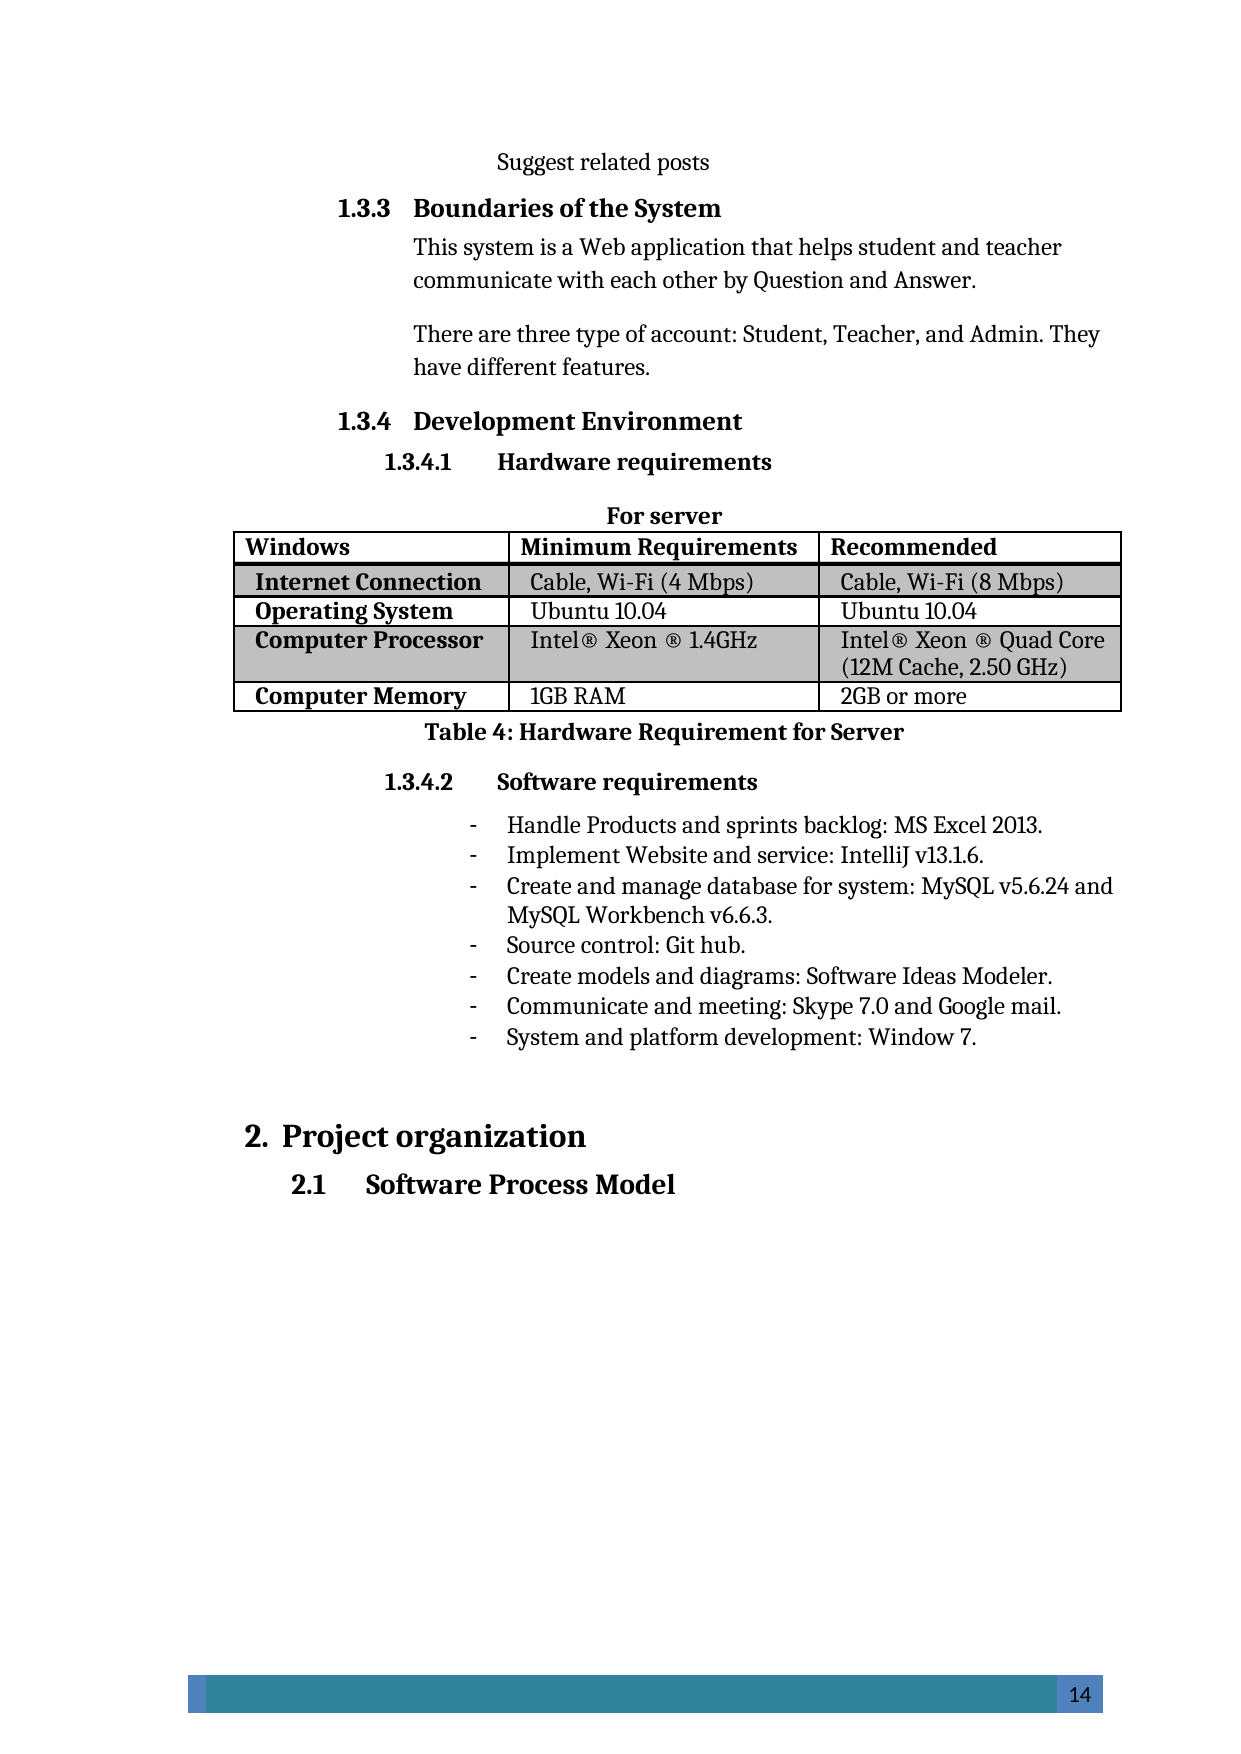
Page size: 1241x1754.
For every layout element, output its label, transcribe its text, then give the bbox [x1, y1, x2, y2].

subtitle Software Process Model [291, 1168, 1122, 1202]
list Create and manage database for system: MySQL v5.6.24 and MySQL Workbench v6.6.3. [469, 870, 1122, 929]
table_cell 2GB or more [820, 683, 1120, 710]
text This system is a Web application that helps student and teacher communicate with each other by Question and Answer. [413, 233, 1122, 294]
text For server [207, 502, 1122, 531]
table_cell Ubuntu 10.04 [510, 598, 818, 624]
list Create models and diagrams: Software Ideas Modeler. [469, 960, 1122, 991]
table_cell 1GB RAM [510, 683, 818, 710]
subtitle Boundaries of the System [338, 193, 1122, 224]
subtitle Software requirements [385, 768, 1122, 797]
list Communicate and meeting: Skype 7.0 and Google mail. [469, 991, 1122, 1021]
list Implement Website and service: IntelliJ v13.1.6. [469, 840, 1122, 870]
table_cell Operating System [235, 598, 508, 624]
list System and platform development: Window 7. [469, 1021, 1122, 1052]
subtitle Project organization [244, 1117, 1122, 1156]
table_cell Cable, Wi-Fi (4 Mbps) [510, 566, 818, 595]
text Suggest related posts [497, 148, 1122, 176]
table_header Recommended [820, 533, 1120, 561]
table_cell Computer Memory [235, 683, 508, 710]
list Handle Products and sprints backlog: MS Excel 2013. [469, 809, 1122, 840]
text There are three type of account: Student, Teacher, and Admin. They have different features. [413, 319, 1122, 381]
table_header Windows [235, 533, 508, 561]
table_header Minimum Requirements [510, 533, 818, 561]
subtitle Hardware requirements [385, 448, 1122, 477]
table_cell Intel® Xeon ® Quad Core (12M Cache, 2.50 GHz) [820, 627, 1120, 681]
table_cell Cable, Wi-Fi (8 Mbps) [820, 566, 1120, 595]
table_cell Internet Connection [235, 566, 508, 595]
list Source control: Git hub. [469, 929, 1122, 960]
table_cell Ubuntu 10.04 [820, 598, 1120, 624]
table_cell Computer Processor [235, 627, 508, 681]
subtitle Development Environment [338, 406, 1122, 438]
table_cell Intel® Xeon ® 1.4GHz [510, 627, 818, 681]
text Table 4: Hardware Requirement for Server [207, 718, 1122, 747]
